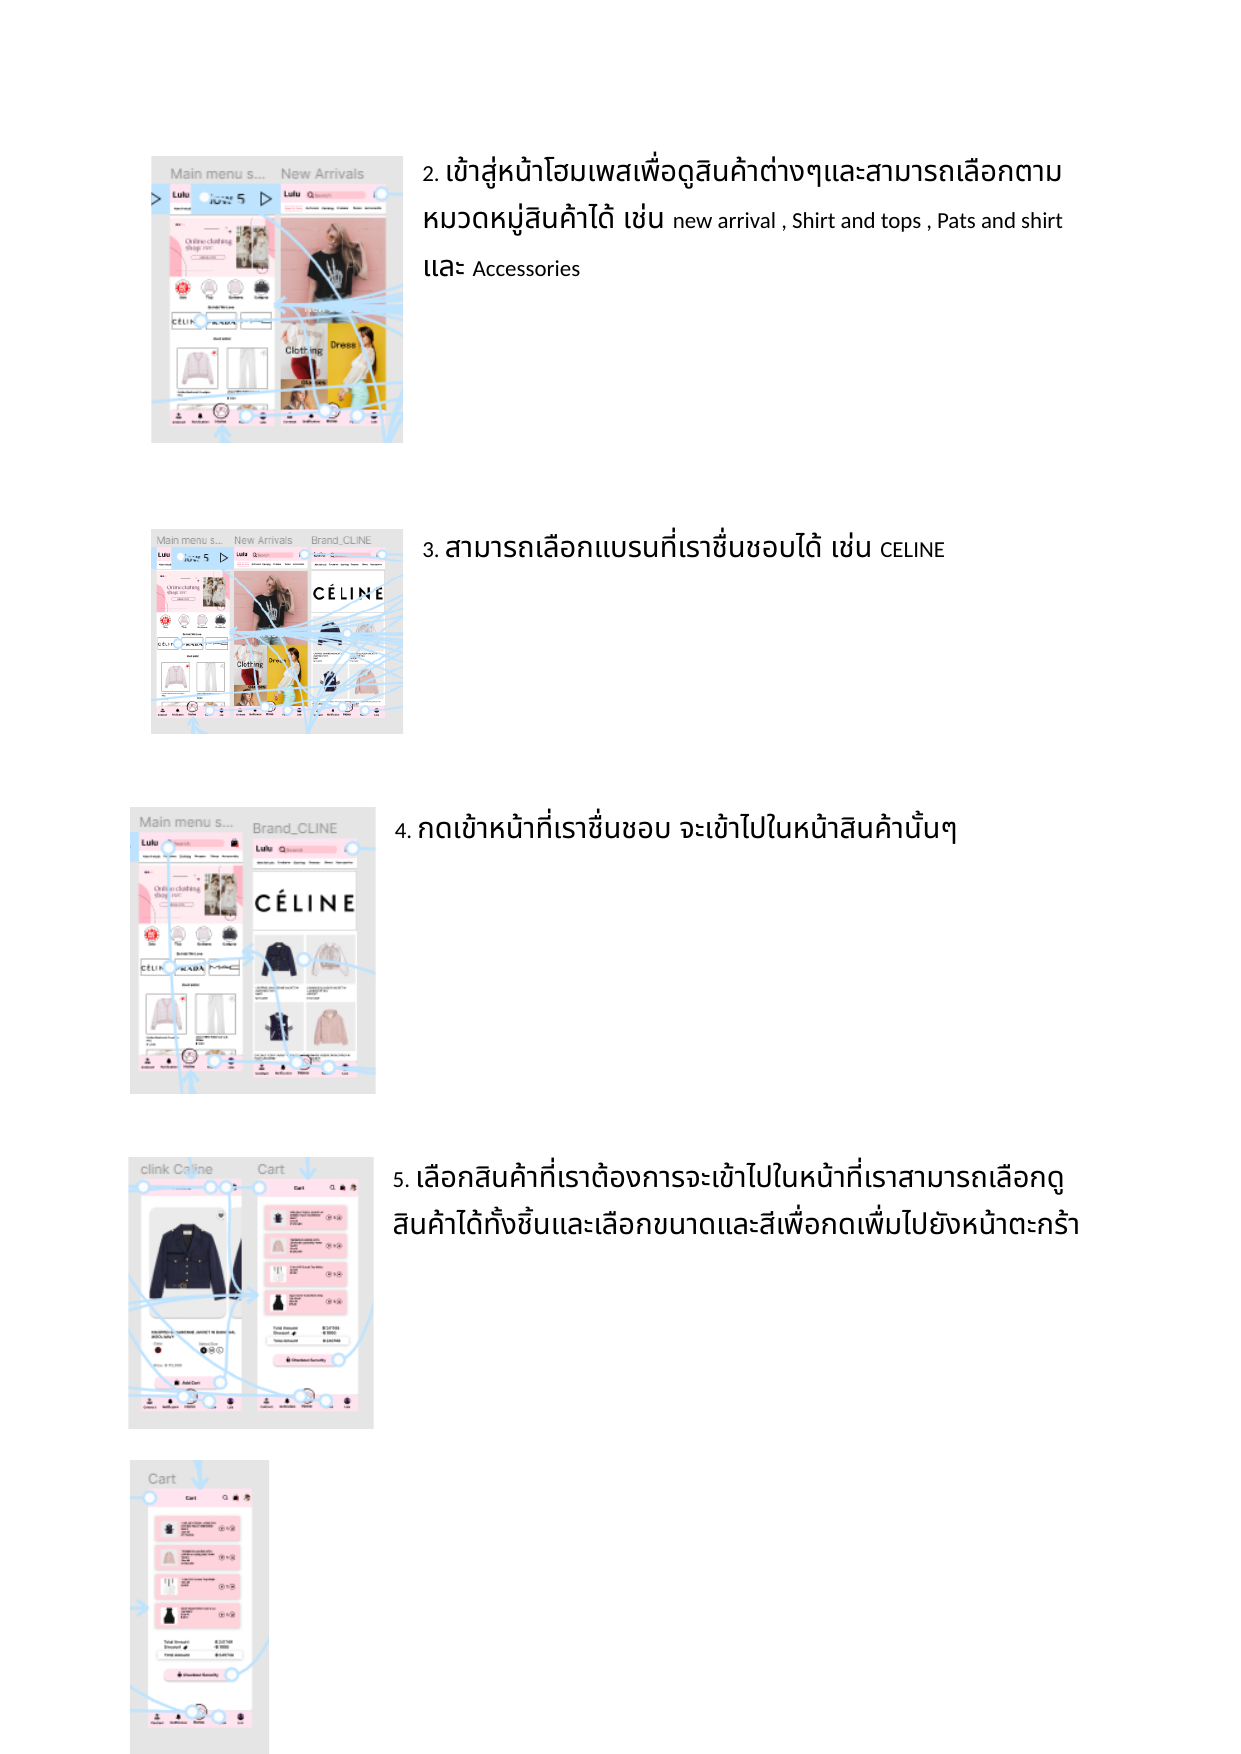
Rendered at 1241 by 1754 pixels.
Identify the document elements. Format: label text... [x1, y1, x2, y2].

picture [126, 1177, 374, 1447]
text 5. เลือกสินค้าที่เราต้องการจะเข้าไปในหน้าที่เราสามารถเลือกดูสินค้าได้ทั้งชิ้นและเลือกขนาดและสีเพื่อกดเพื่มไปยังหน้าตะกร้า [150, 1176, 1090, 1268]
picture [150, 549, 404, 752]
picture [128, 827, 375, 1112]
text 4. กดเข้าหน้าที่เราชื่นชอบ จะเข้าไปในหน้าสินค้านั้นๆ [375, 828, 1090, 872]
text 3. สามารถเลือกแบรนที่เราชื่นชอบได้ เช่น CELINE [150, 547, 1090, 621]
picture [128, 1460, 269, 1751]
picture [150, 156, 403, 441]
text 2. เข้าสู่หน้าโฮมเพสเพื่อดูสินค้าต่างๆและสามารถเลือกตามหมวดหมู่สินค้าได้ เช่น new arrival , Shirt and tops , Pats and shirt และ Accessories [150, 150, 1090, 289]
